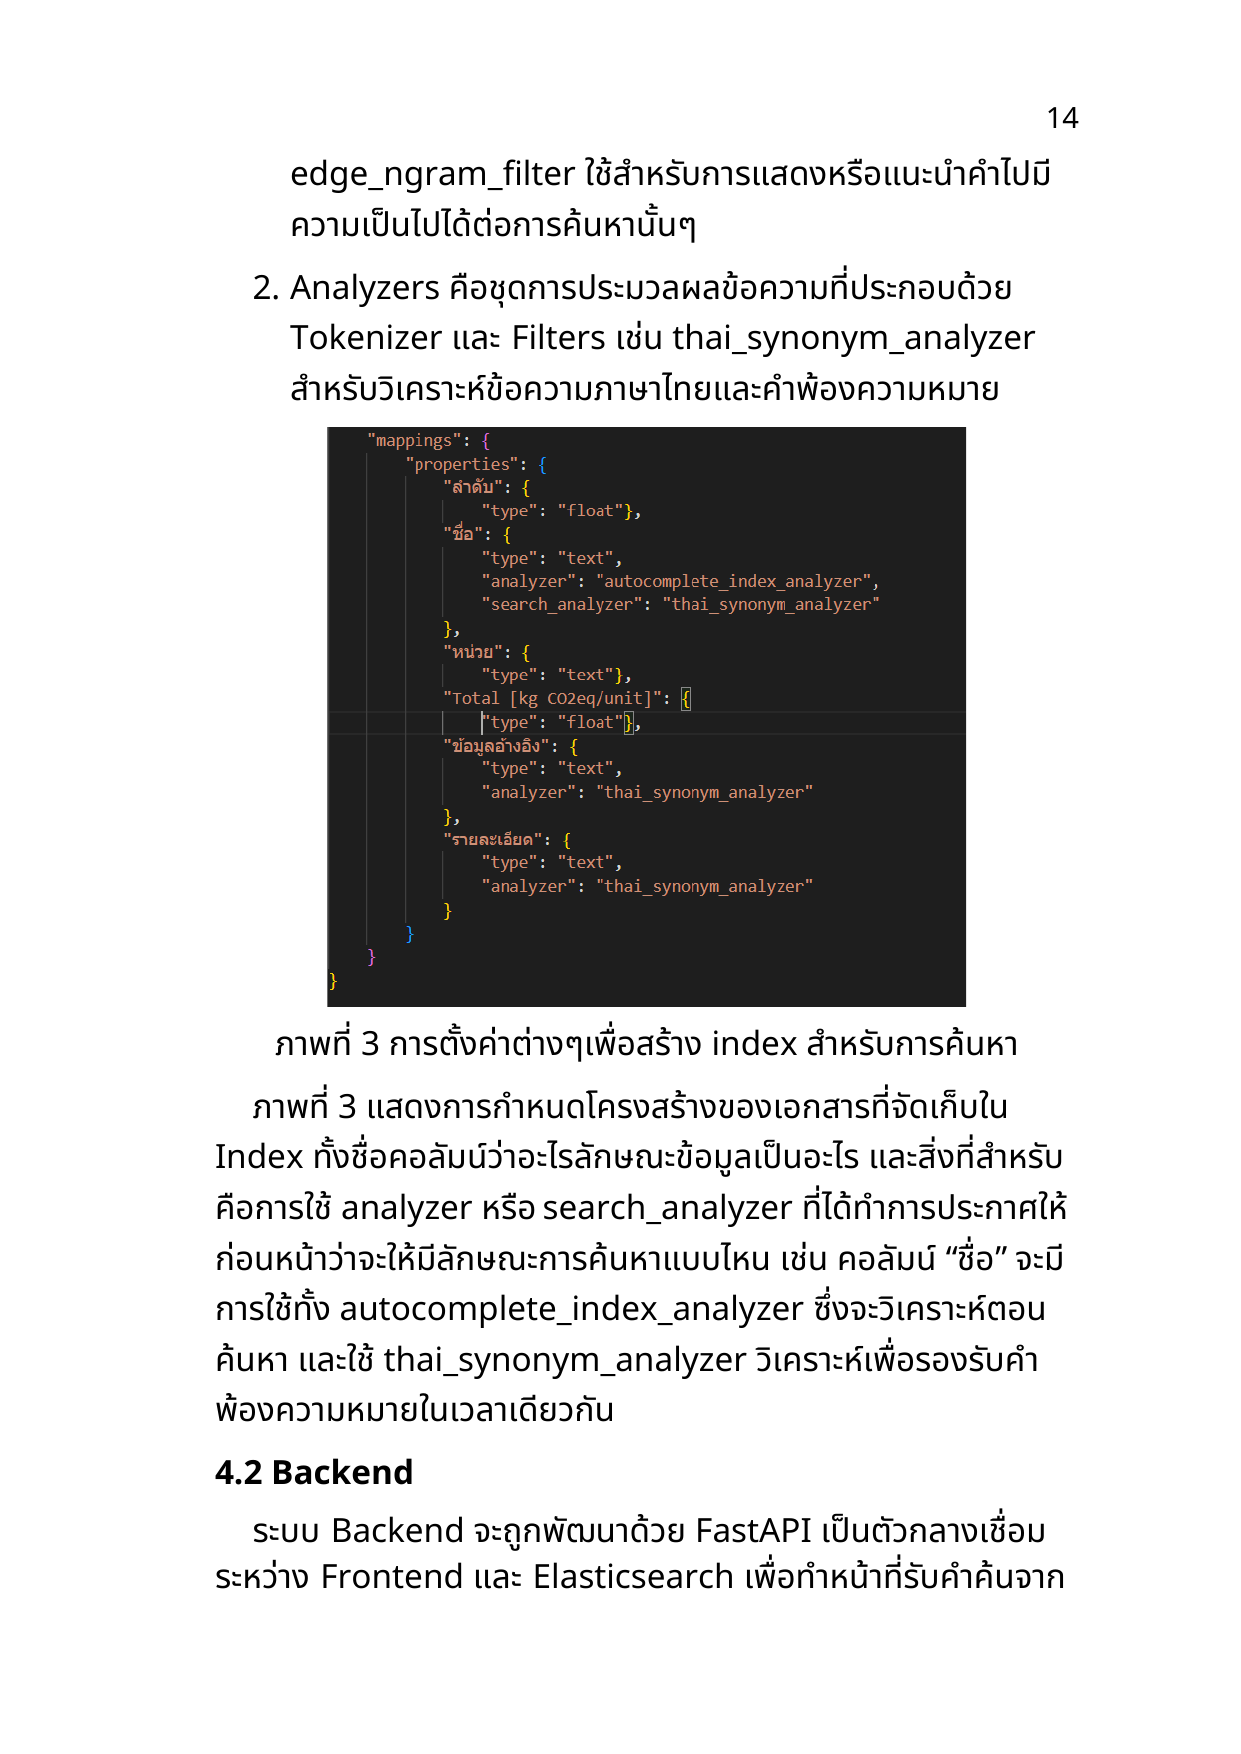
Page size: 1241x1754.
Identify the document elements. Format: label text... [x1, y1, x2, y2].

text 4.2 Backend [215, 1449, 1079, 1494]
text ภาพที่ 3 แสดงการกำหนดโครงสร้างของเอกสารที่จัดเก็บใน Index ทั้งชื่อคอลัมน์ว่าอะไรลักษณะข้อมูลเป็นอะไร และสิ่งที่สำหรับคือการใช้ analyzer หรือ search_analyzer ที่ได้ทำการประกาศให้ก่อนหน้าว่าจะให้มีลักษณะการค้นหาแบบไหน เช่น คอลัมน์ “ชื่อ” จะมีการใช้ทั้ง autocomplete_index_analyzer ซึ่งจะวิเคราะห์ตอนค้นหา และใช้ thai_synonym_analyzer วิเคราะห์เพื่อรองรับคำพ้องความหมายในเวลาเดียวกัน [215, 1083, 1079, 1437]
text ภาพที่ 3 การตั้งค่าต่างๆเพื่อสร้าง index สำหรับการค้นหา [215, 1019, 1079, 1070]
list Analyzers คือชุดการประมวลผลข้อความที่ประกอบด้วย Tokenizer และ Filters เช่น thai_synonym_analyzer สำหรับวิเคราะห์ข้อความภาษาไทยและคำพ้องความหมาย [252, 263, 1079, 415]
picture [327, 427, 967, 1007]
